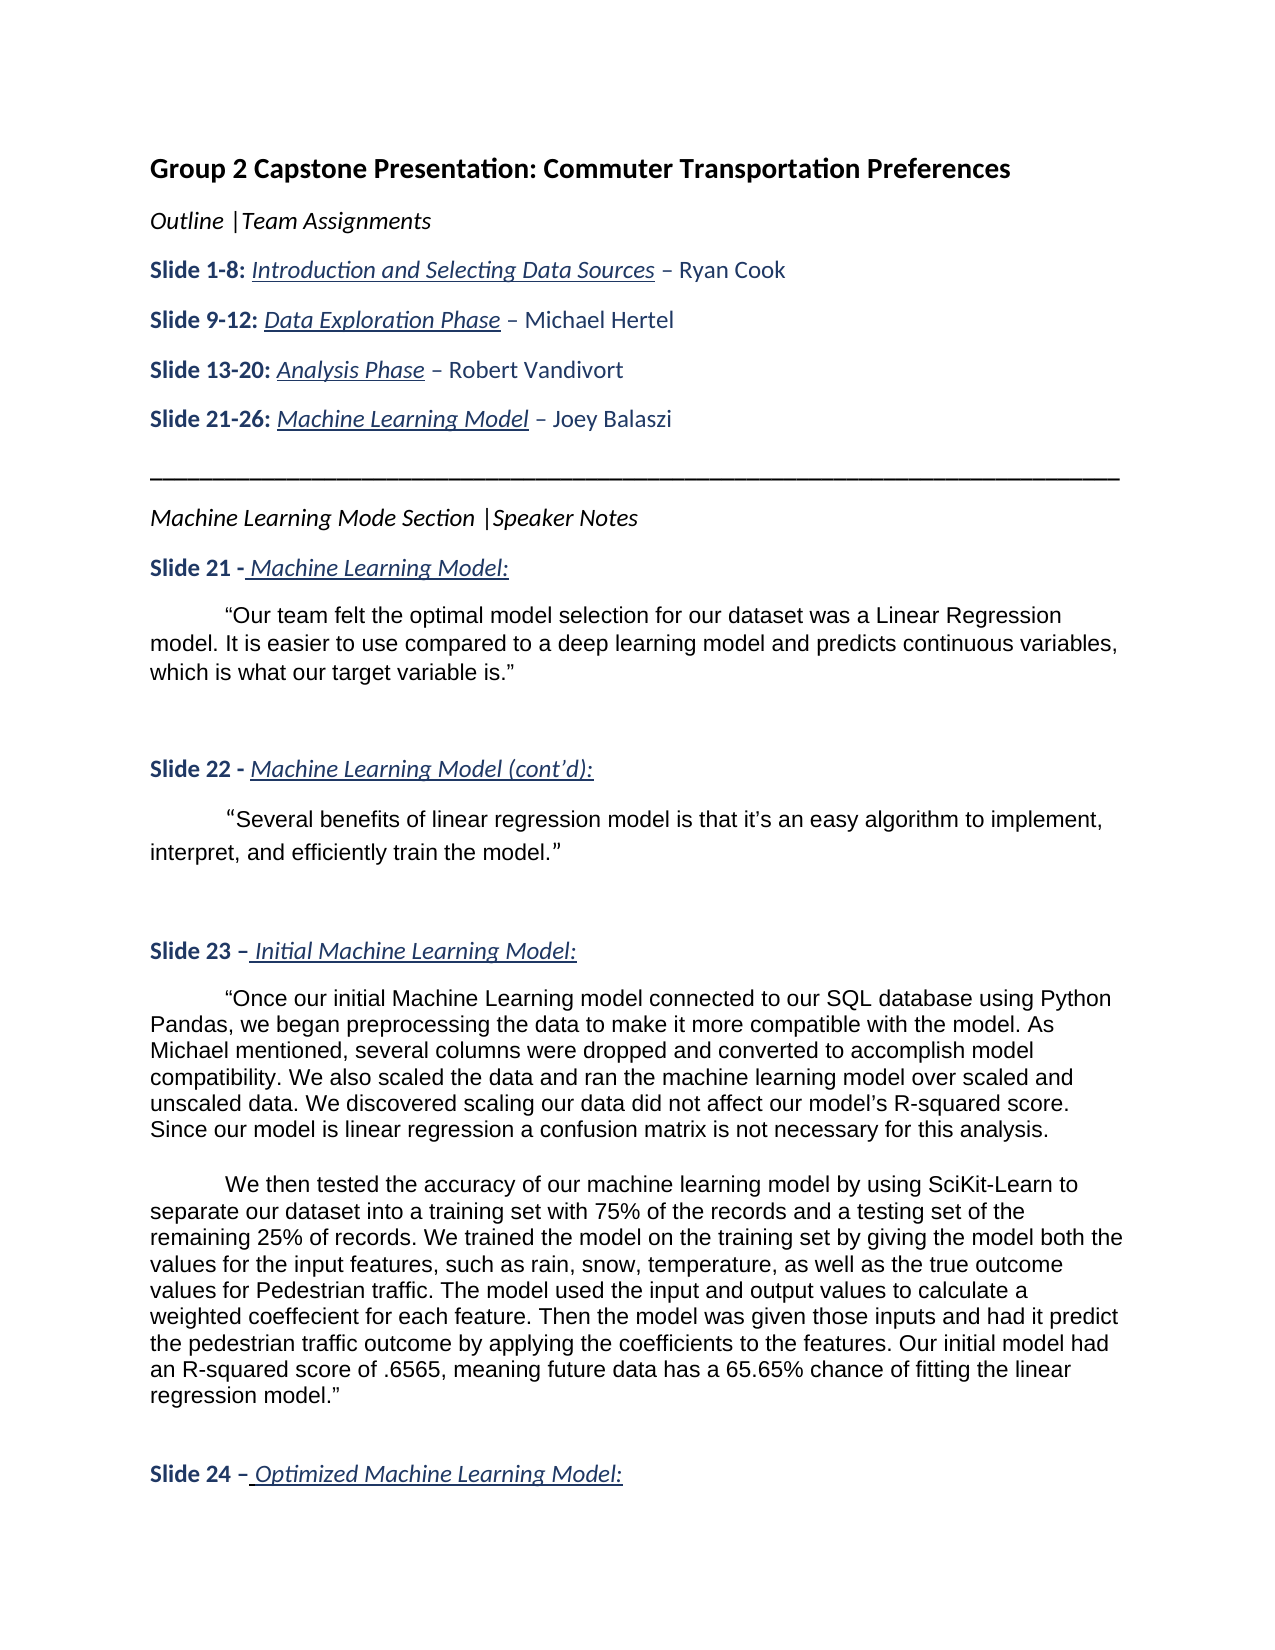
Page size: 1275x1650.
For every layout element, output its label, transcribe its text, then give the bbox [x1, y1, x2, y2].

text Machine Learning Mode Section |Speaker Notes [150, 503, 1125, 533]
text “Once our initial Machine Learning model connected to our SQL database using Python Pandas, we began preprocessing the data to make it more compatible with the model. As Michael mentioned, several columns were dropped and converted to accomplish model compatibility. We also scaled the data and ran the machine learning model over scaled and unscaled data. We discovered scaling our data did not affect our model’s R-squared score. Since our model is linear regression a confusion matrix is not necessary for this analysis. [150, 984, 1125, 1143]
text Slide 9-12: Data Exploration Phase – Michael Hertel [150, 304, 1125, 335]
text Slide 1-8: Introduction and Selecting Data Sources – Ryan Cook [150, 255, 1125, 285]
text Slide 21 - Machine Learning Model: [150, 552, 1125, 583]
text We then tested the accuracy of our machine learning model by using SciKit-Learn to separate our dataset into a training set with 75% of the records and a testing set of the remaining 25% of records. We trained the model on the training set by giving the model both the values for the input features, such as rain, snow, temperature, as well as the true outcome values for Pedestrian traffic. The model used the input and output values to calculate a weighted coeffecient for each feature. Then the model was given those inputs and had it predict the pedestrian traffic outcome by applying the coefficients to the features. Our initial model had an R-squared score of .6565, meaning future data has a 65.65% chance of fitting the linear regression model.” [150, 1171, 1125, 1409]
text “Our team felt the optimal model selection for our dataset was a Linear Regression model. It is easier to use compared to a deep learning model and predicts continuous variables, which is what our target variable is.” [150, 602, 1125, 685]
text Slide 21-26: Machine Learning Model – Joey Balaszi [150, 403, 1125, 434]
text Outline |Team Assignments [150, 205, 1125, 236]
text Slide 13-20: Analysis Phase – Robert Vandivort [150, 354, 1125, 384]
text Group 2 Capstone Presentation: Commuter Transportation Preferences [150, 150, 1125, 186]
text “Several benefits of linear regression model is that it’s an easy algorithm to implement, interpret, and efficiently train the model.” [150, 803, 1125, 866]
text Slide 22 - Machine Learning Model (cont’d): [150, 753, 1125, 784]
text ______________________________________________________________________________ [150, 453, 1125, 483]
text Slide 24 – Optimized Machine Learning Model: [150, 1458, 1125, 1489]
text Slide 23 – Initial Machine Learning Model: [150, 935, 1125, 966]
